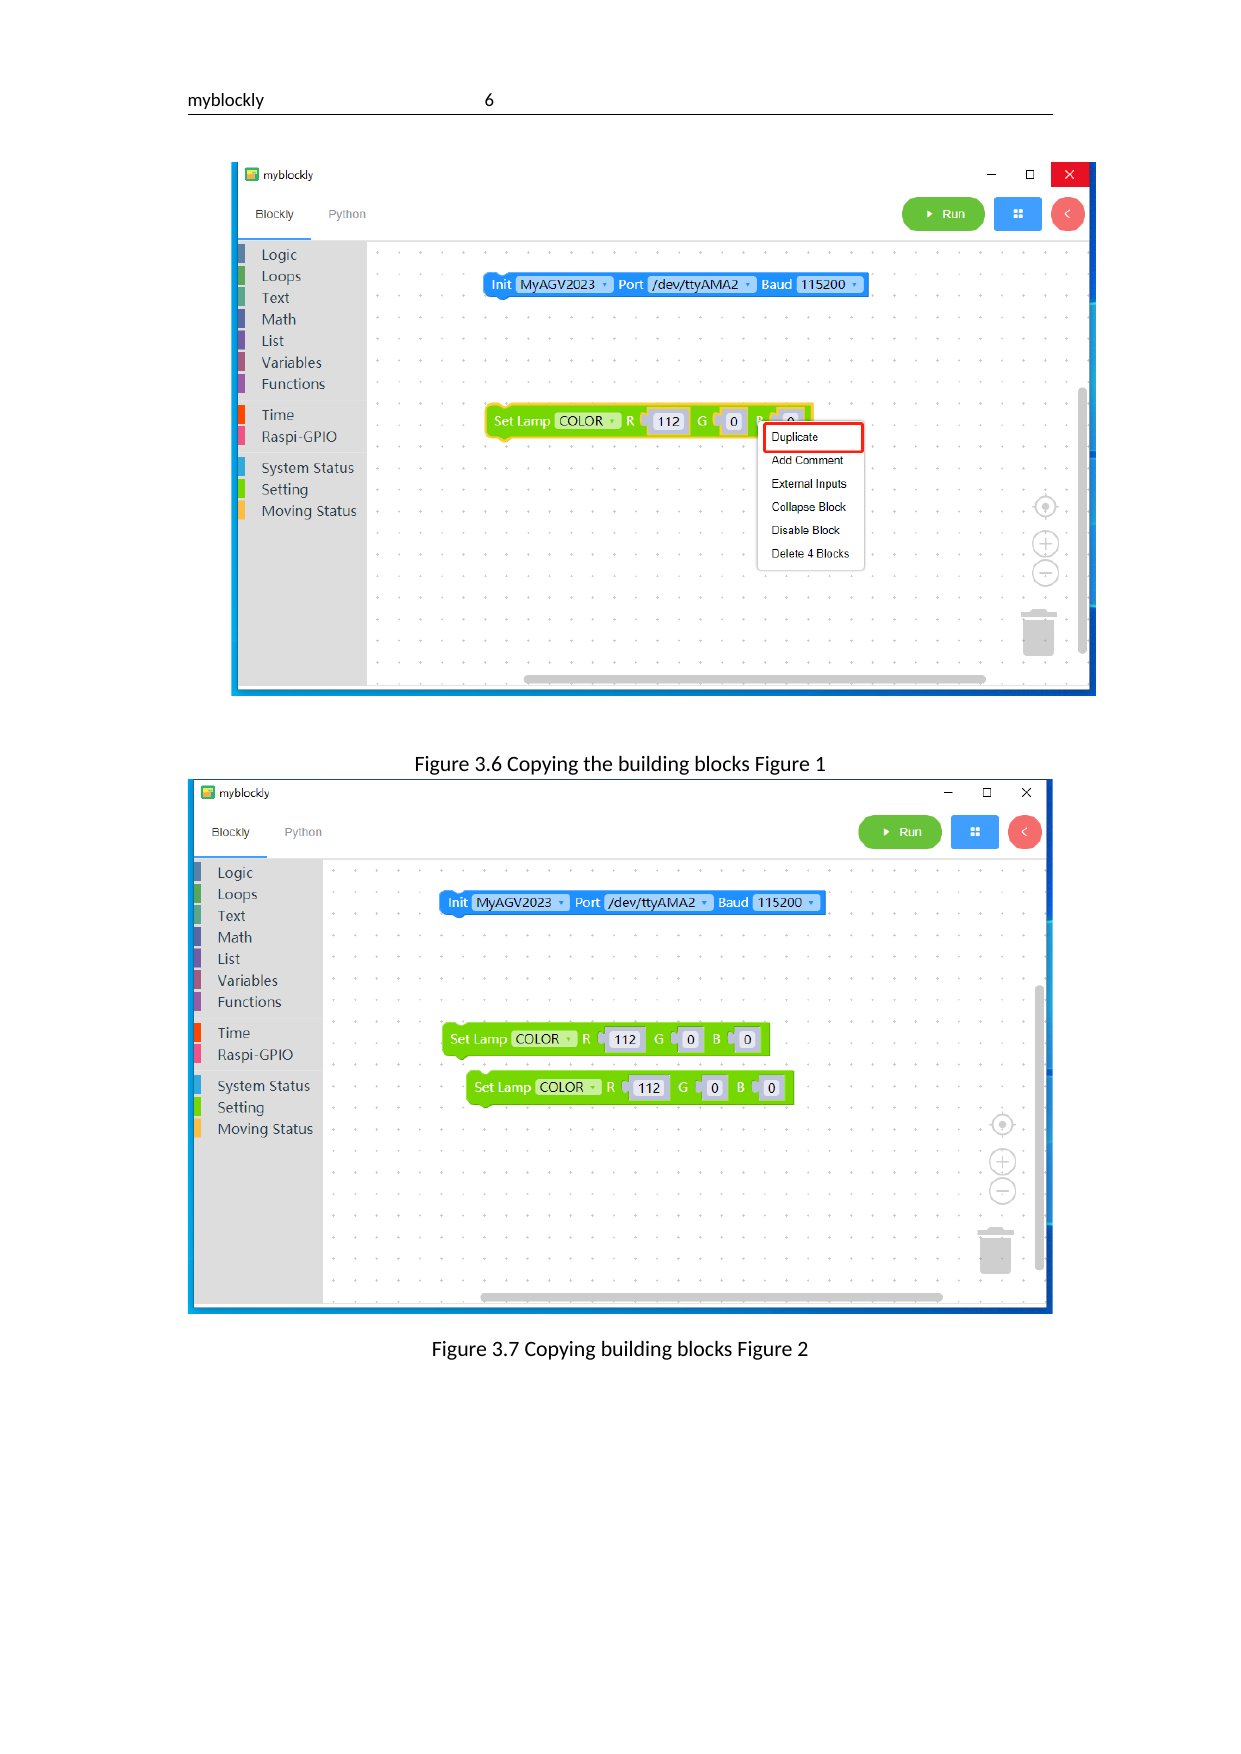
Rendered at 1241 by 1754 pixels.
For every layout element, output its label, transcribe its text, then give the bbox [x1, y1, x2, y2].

list Figure 3.6 Copying the building blocks Figure 1 [187, 747, 1053, 779]
list Figure 3.7 Copying building blocks Figure 2 [187, 1332, 1053, 1364]
picture [238, 162, 1096, 696]
picture [194, 779, 1053, 1314]
